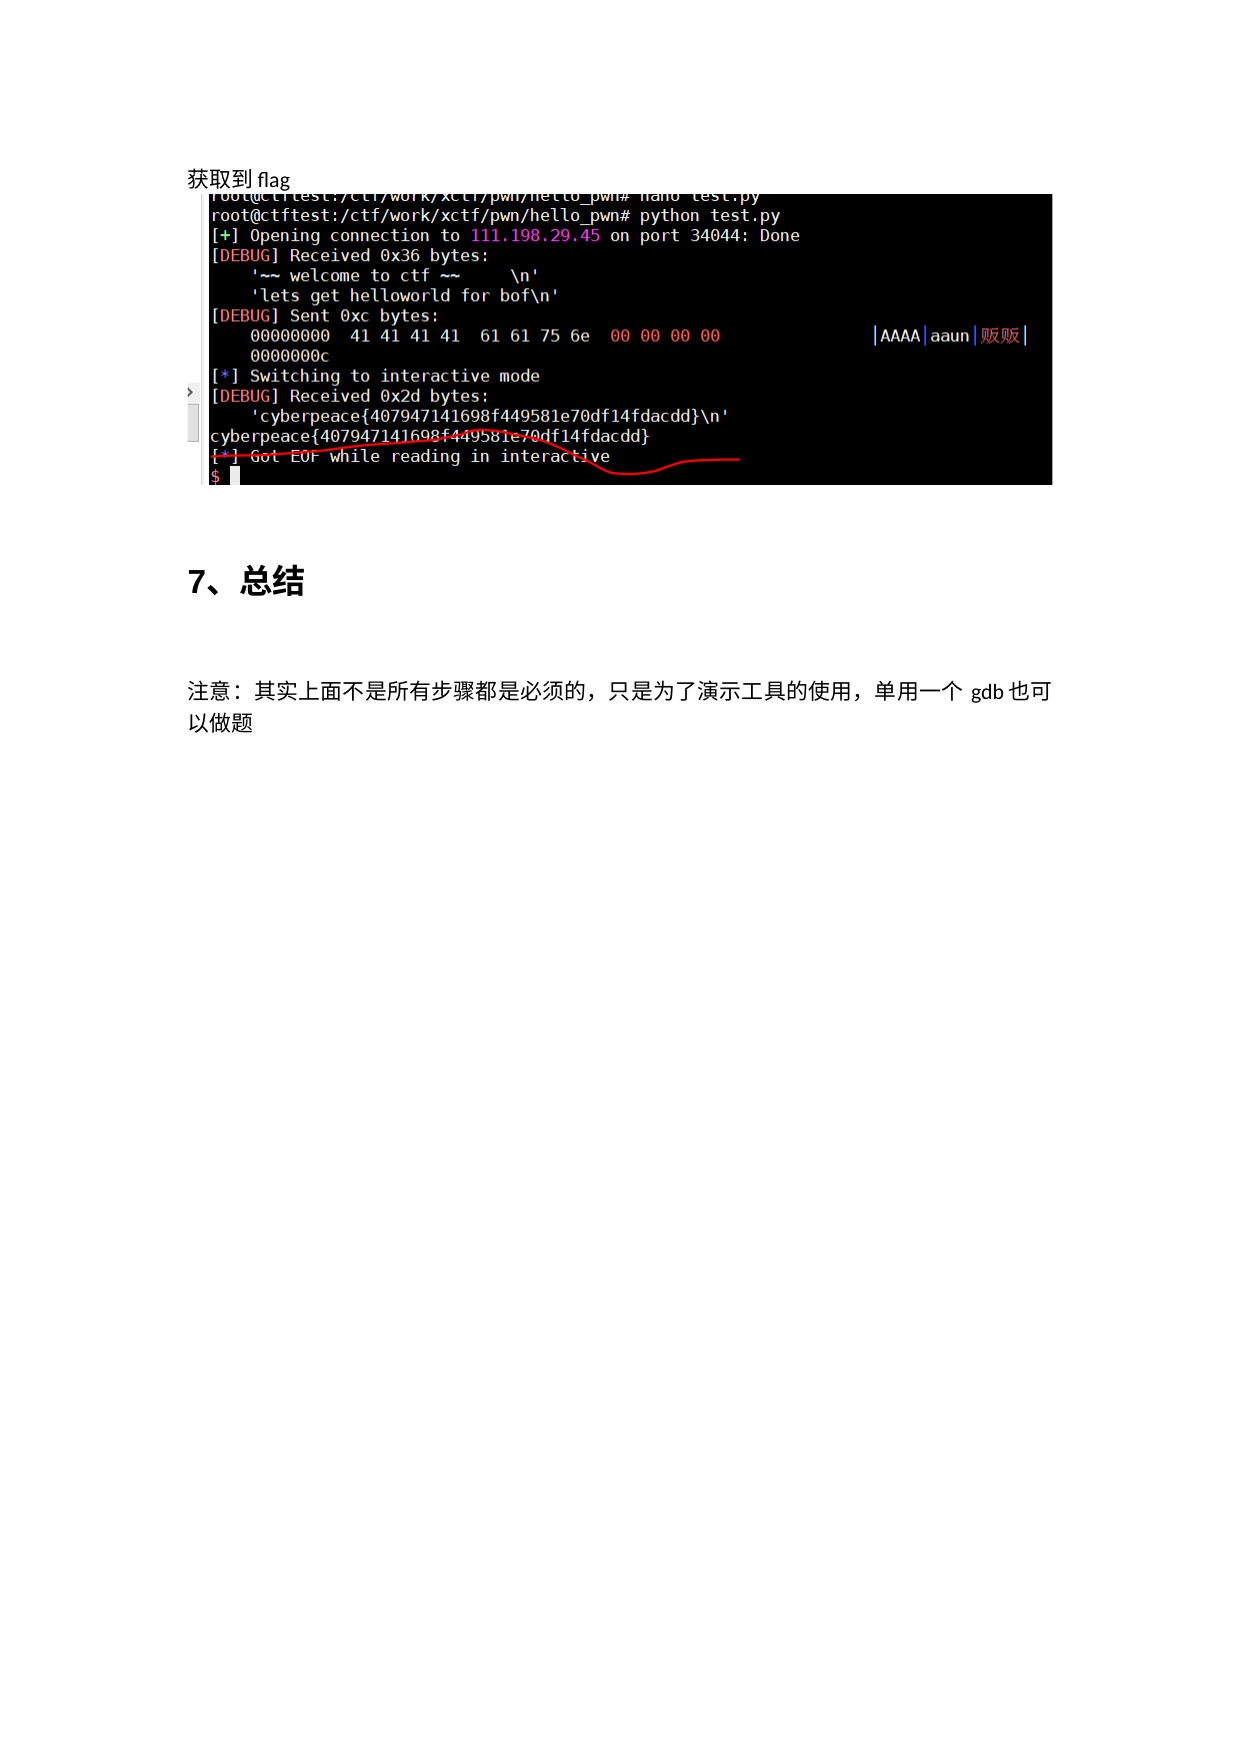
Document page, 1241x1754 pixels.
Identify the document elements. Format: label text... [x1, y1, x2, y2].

list 获取到flag [187, 162, 1053, 194]
text 注意：其实上面不是所有步骤都是必须的，只是为了演示工具的使用，单用一个gdb也可以做题 [187, 673, 1053, 738]
subtitle 总结 [187, 547, 1053, 612]
picture [187, 194, 1053, 485]
